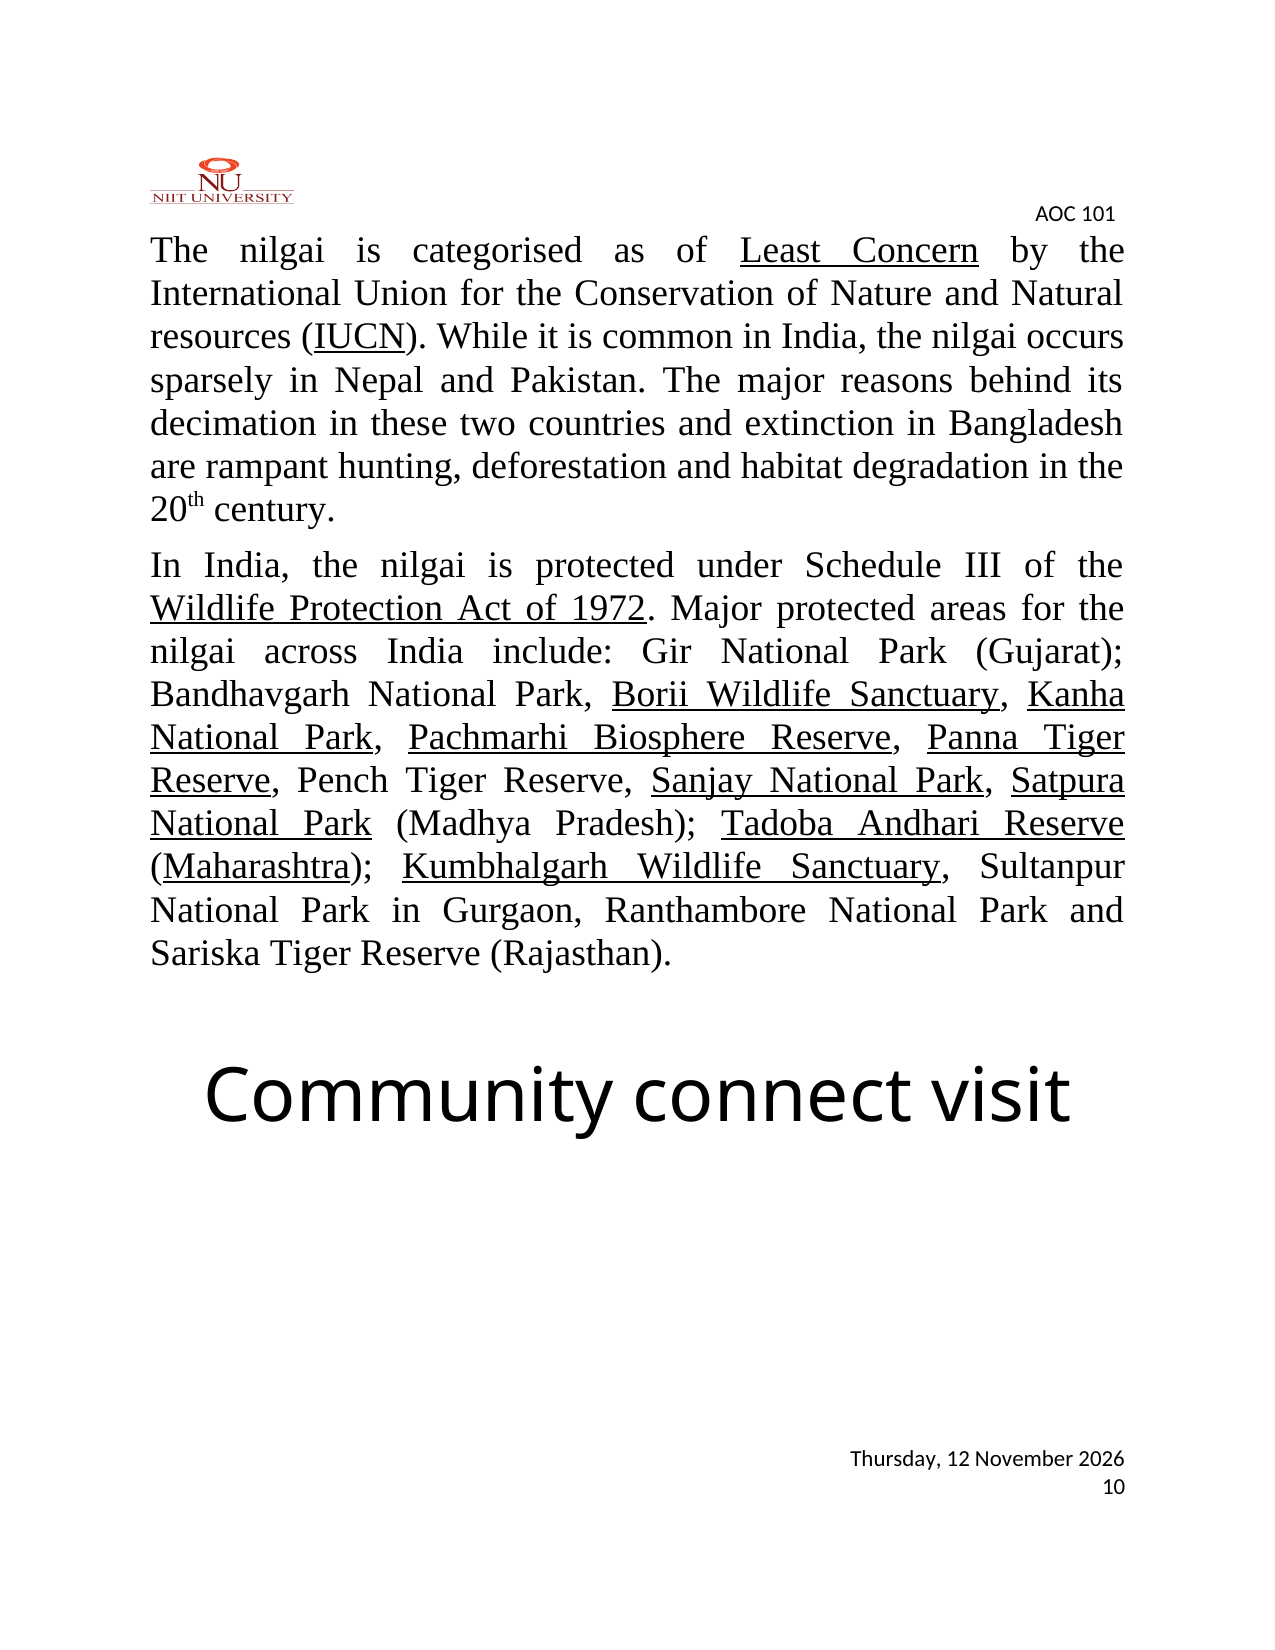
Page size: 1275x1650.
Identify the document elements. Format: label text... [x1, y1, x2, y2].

text In India, the nilgai is protected under Schedule III of the Wildlife Protection Act of 1972. Major protected areas for the nilgai across India include: Gir National Park (Gujarat); Bandhavgarh National Park, Borii Wildlife Sanctuary, Kanha National Park, Pachmarhi Biosphere Reserve, Panna Tiger Reserve, Pench Tiger Reserve, Sanjay National Park, Satpura National Park (Madhya Pradesh); Tadoba Andhari Reserve (Maharashtra); Kumbhalgarh Wildlife Sanctuary, Sultanpur National Park in Gurgaon, Ranthambore National Park and Sariska Tiger Reserve (Rajasthan). [150, 542, 1125, 973]
text Community connect visit [150, 1041, 1125, 1143]
picture [150, 150, 294, 222]
text The nilgai is categorised as of Least Concern by the International Union for the Conservation of Nature and Natural resources (IUCN). While it is common in India, the nilgai occurs sparsely in Nepal and Pakistan. The major reasons behind its decimation in these two countries and extinction in Bangladesh are rampant hunting, deforestation and habitat degradation in the 20th century. [150, 228, 1125, 529]
